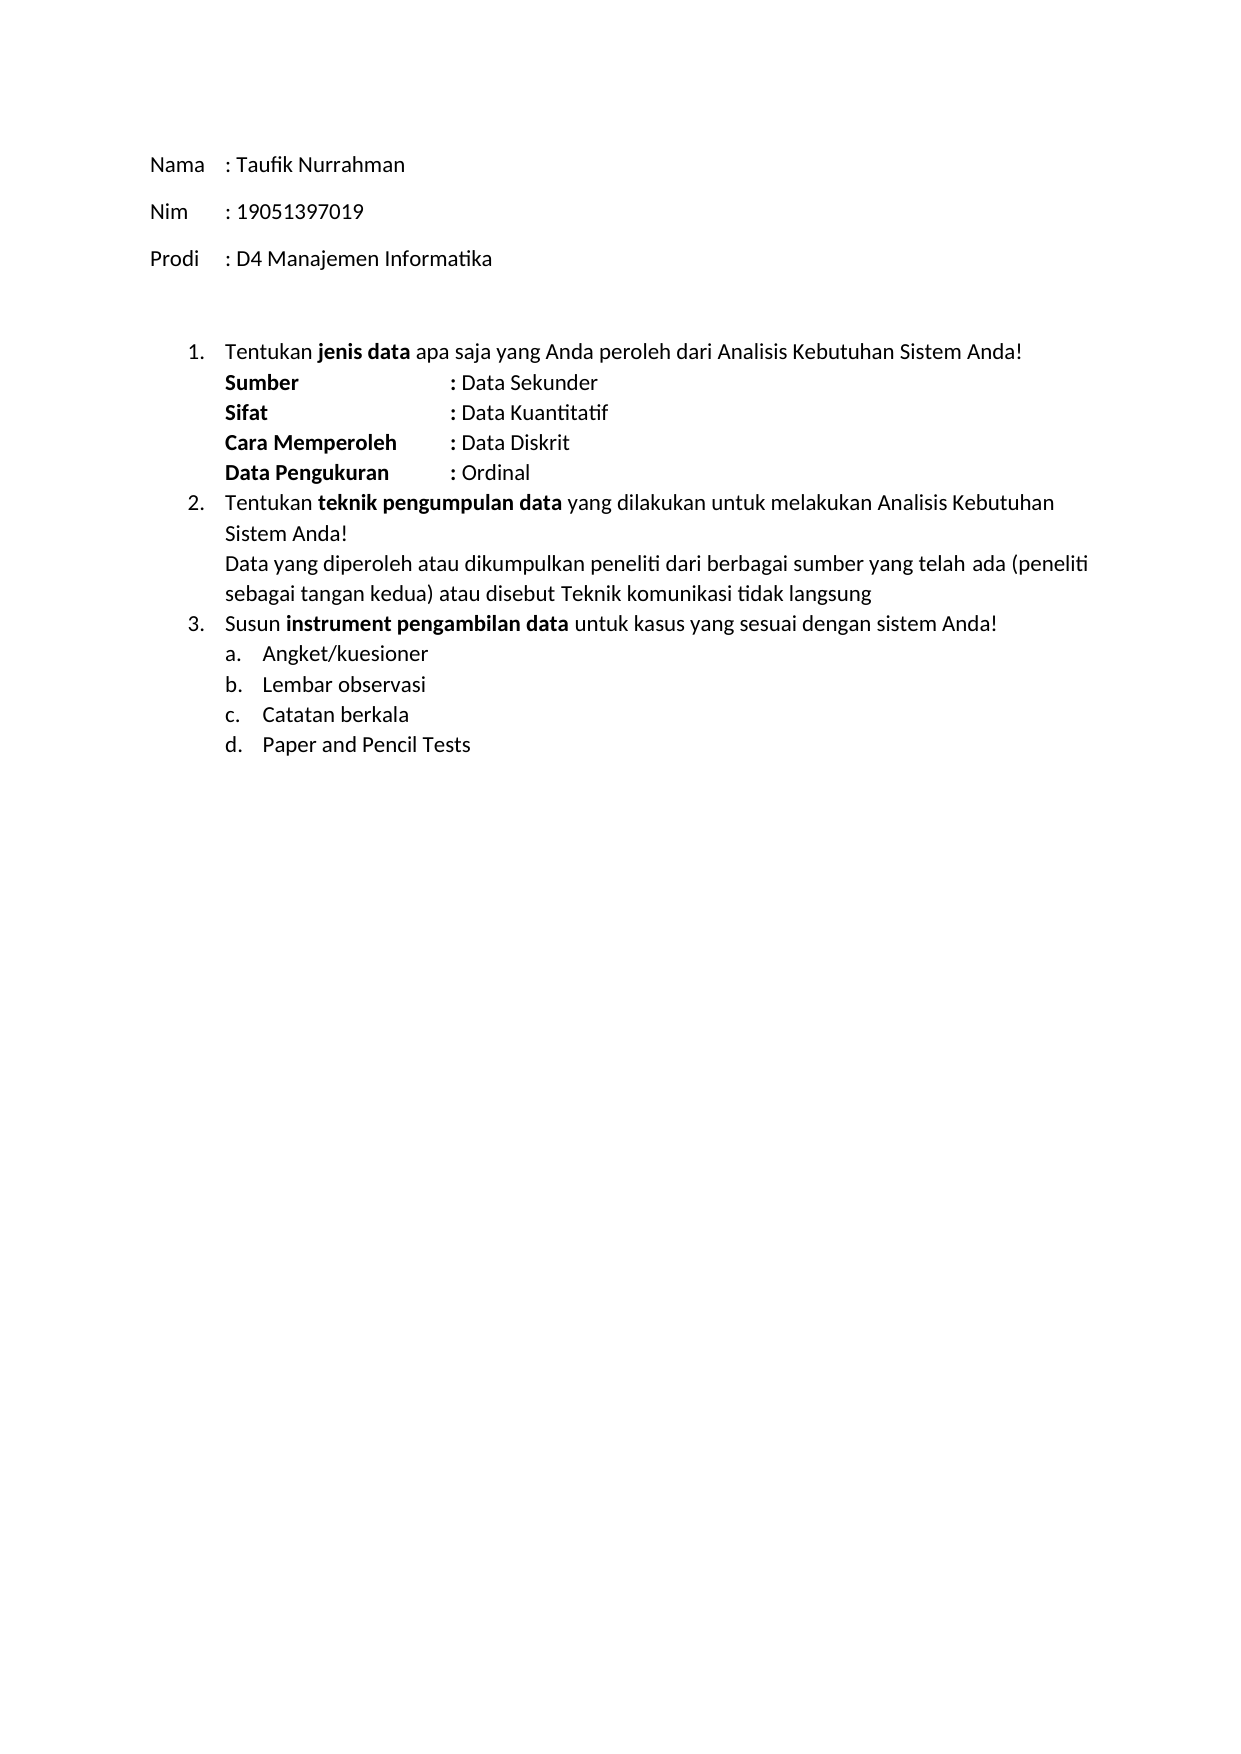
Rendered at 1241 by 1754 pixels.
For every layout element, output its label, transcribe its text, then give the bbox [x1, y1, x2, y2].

text Nama : Taufik Nurrahman [150, 150, 1090, 178]
text Prodi : D4 Manajemen Informatika [150, 244, 1090, 272]
list Cara Memperoleh : Data Diskrit [225, 428, 1090, 456]
list Tentukan jenis data apa saja yang Anda peroleh dari Analisis Kebutuhan Sistem Anda! [187, 337, 1090, 366]
list Angket/kuesioner [225, 639, 1090, 668]
list Tentukan teknik pengumpulan data yang dilakukan untuk melakukan Analisis Kebutuhan Sistem Anda! [187, 488, 1090, 547]
list Paper and Pencil Tests [225, 730, 1090, 758]
list Lembar observasi [225, 670, 1090, 698]
list Sumber : Data Sekunder [225, 368, 1090, 396]
list Catatan berkala [225, 700, 1090, 728]
list Data yang diperoleh atau dikumpulkan peneliti dari berbagai sumber yang telah ada (peneliti sebagai tangan kedua) atau disebut Teknik komunikasi tidak langsung [225, 549, 1090, 607]
list Data Pengukuran : Ordinal [225, 458, 1090, 486]
list Sifat : Data Kuantitatif [225, 398, 1090, 426]
text Nim : 19051397019 [150, 197, 1090, 225]
list Susun instrument pengambilan data untuk kasus yang sesuai dengan sistem Anda! [187, 609, 1090, 637]
